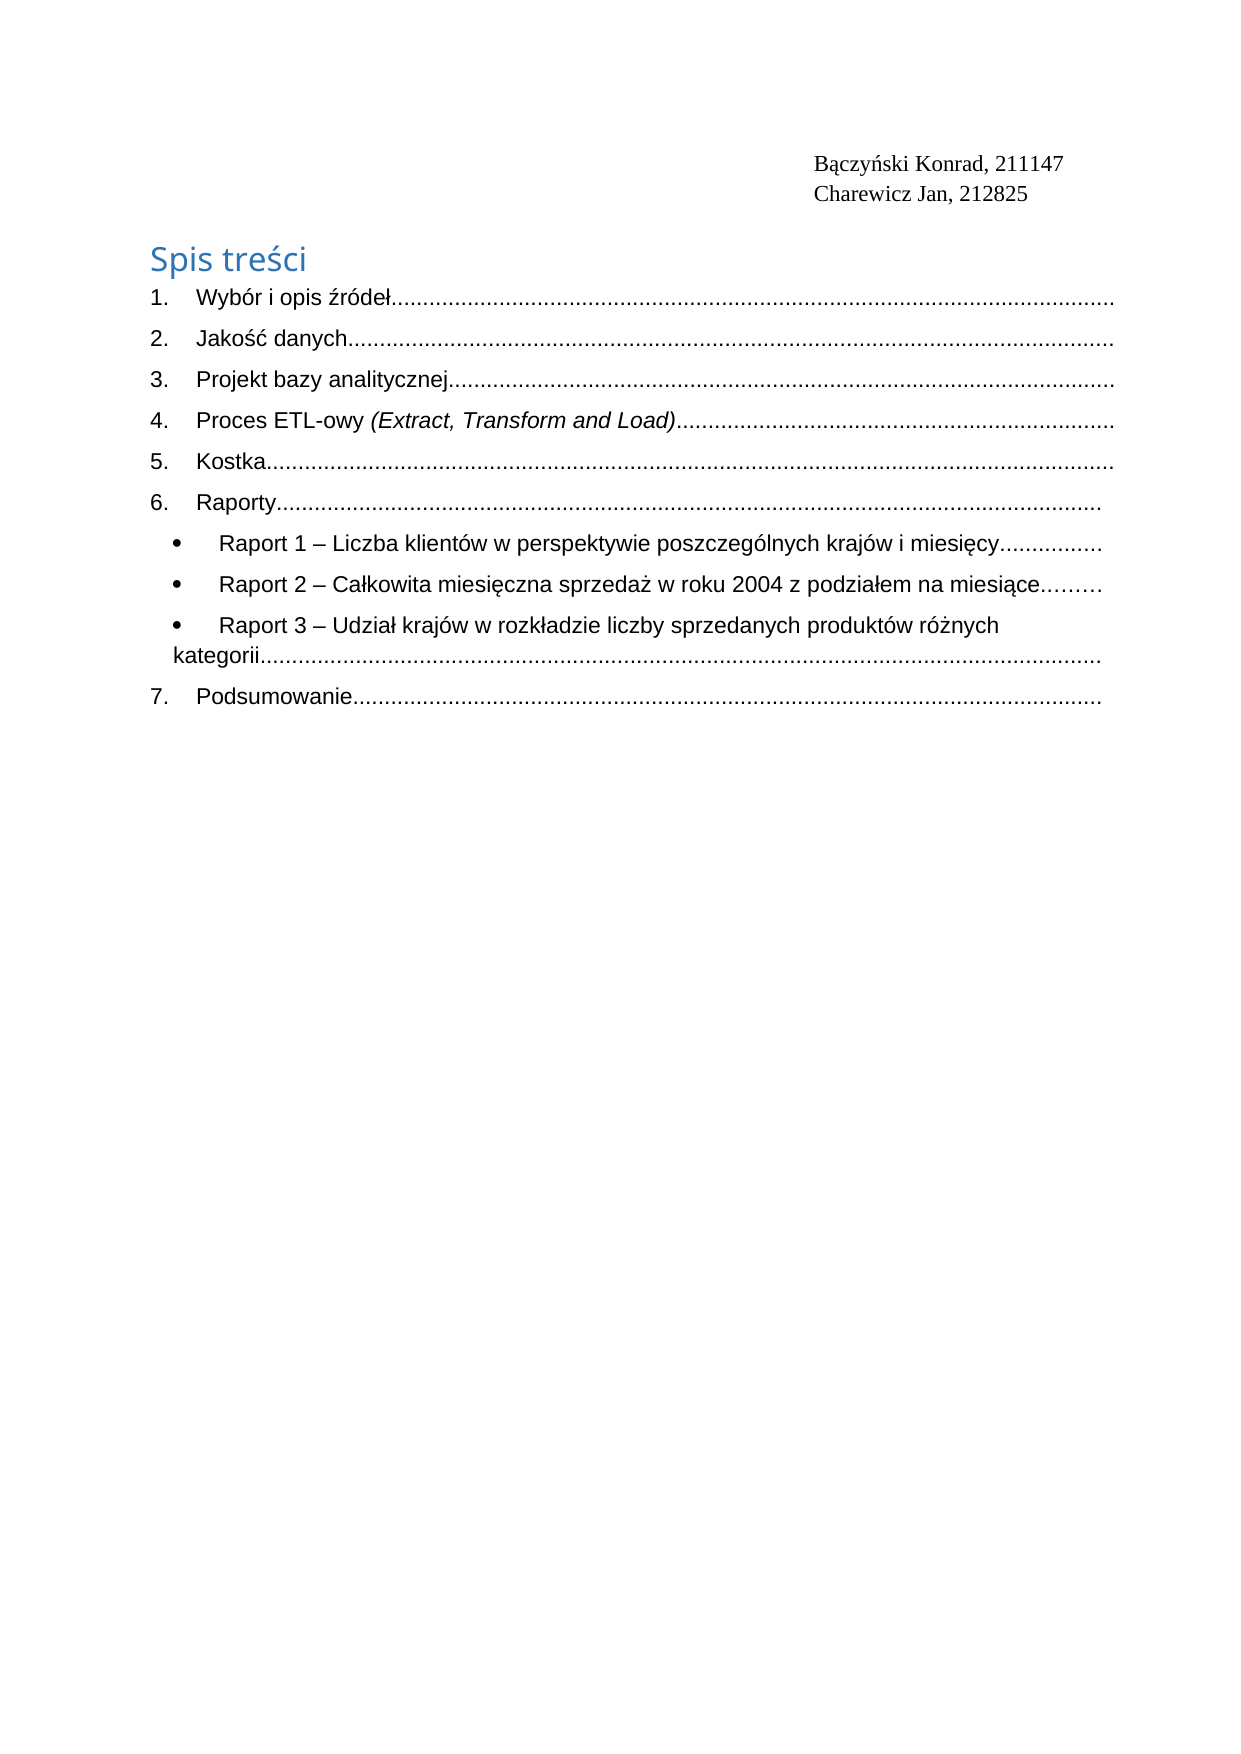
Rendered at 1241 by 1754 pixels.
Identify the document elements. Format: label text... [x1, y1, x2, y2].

text Bączyński Konrad, 211147 [150, 150, 1090, 176]
text Charewicz Jan, 212825 [150, 180, 1090, 207]
